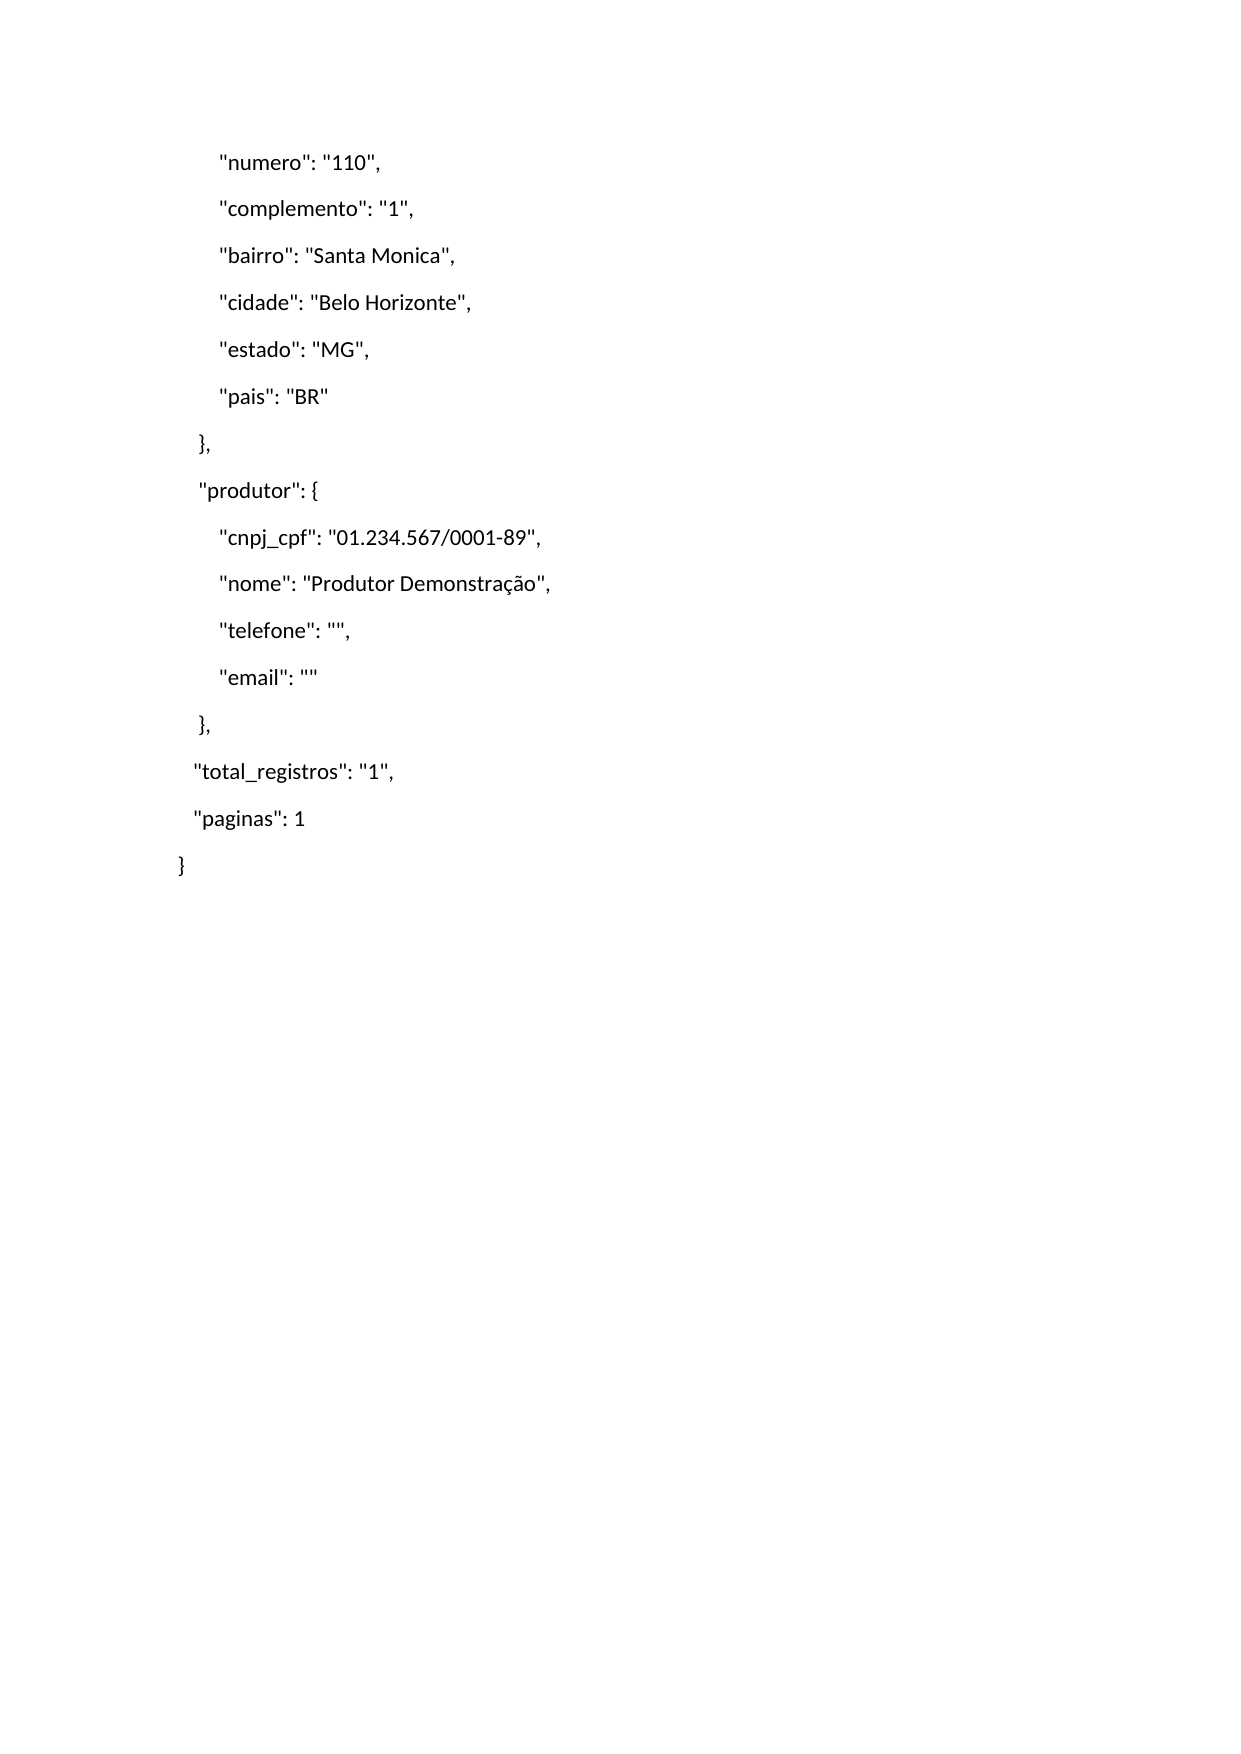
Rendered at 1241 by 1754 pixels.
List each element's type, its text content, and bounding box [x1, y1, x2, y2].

text }, [177, 710, 1063, 738]
text "nome": "Produtor Demonstração", [177, 569, 1063, 597]
text "numero": "110", [177, 148, 1063, 176]
text "cnpj_cpf": "01.234.567/0001-89", [177, 523, 1063, 551]
text "complemento": "1", [177, 194, 1063, 222]
text "cidade": "Belo Horizonte", [177, 288, 1063, 316]
text "total_registros": "1", [177, 757, 1063, 785]
text "bairro": "Santa Monica", [177, 241, 1063, 269]
text "telefone": "", [177, 616, 1063, 644]
text } [177, 851, 1063, 879]
text }, [177, 429, 1063, 457]
text "paginas": 1 [177, 804, 1063, 832]
text "estado": "MG", [177, 335, 1063, 363]
text "email": "" [177, 663, 1063, 691]
text "pais": "BR" [177, 382, 1063, 410]
text "produtor": { [177, 476, 1063, 504]
